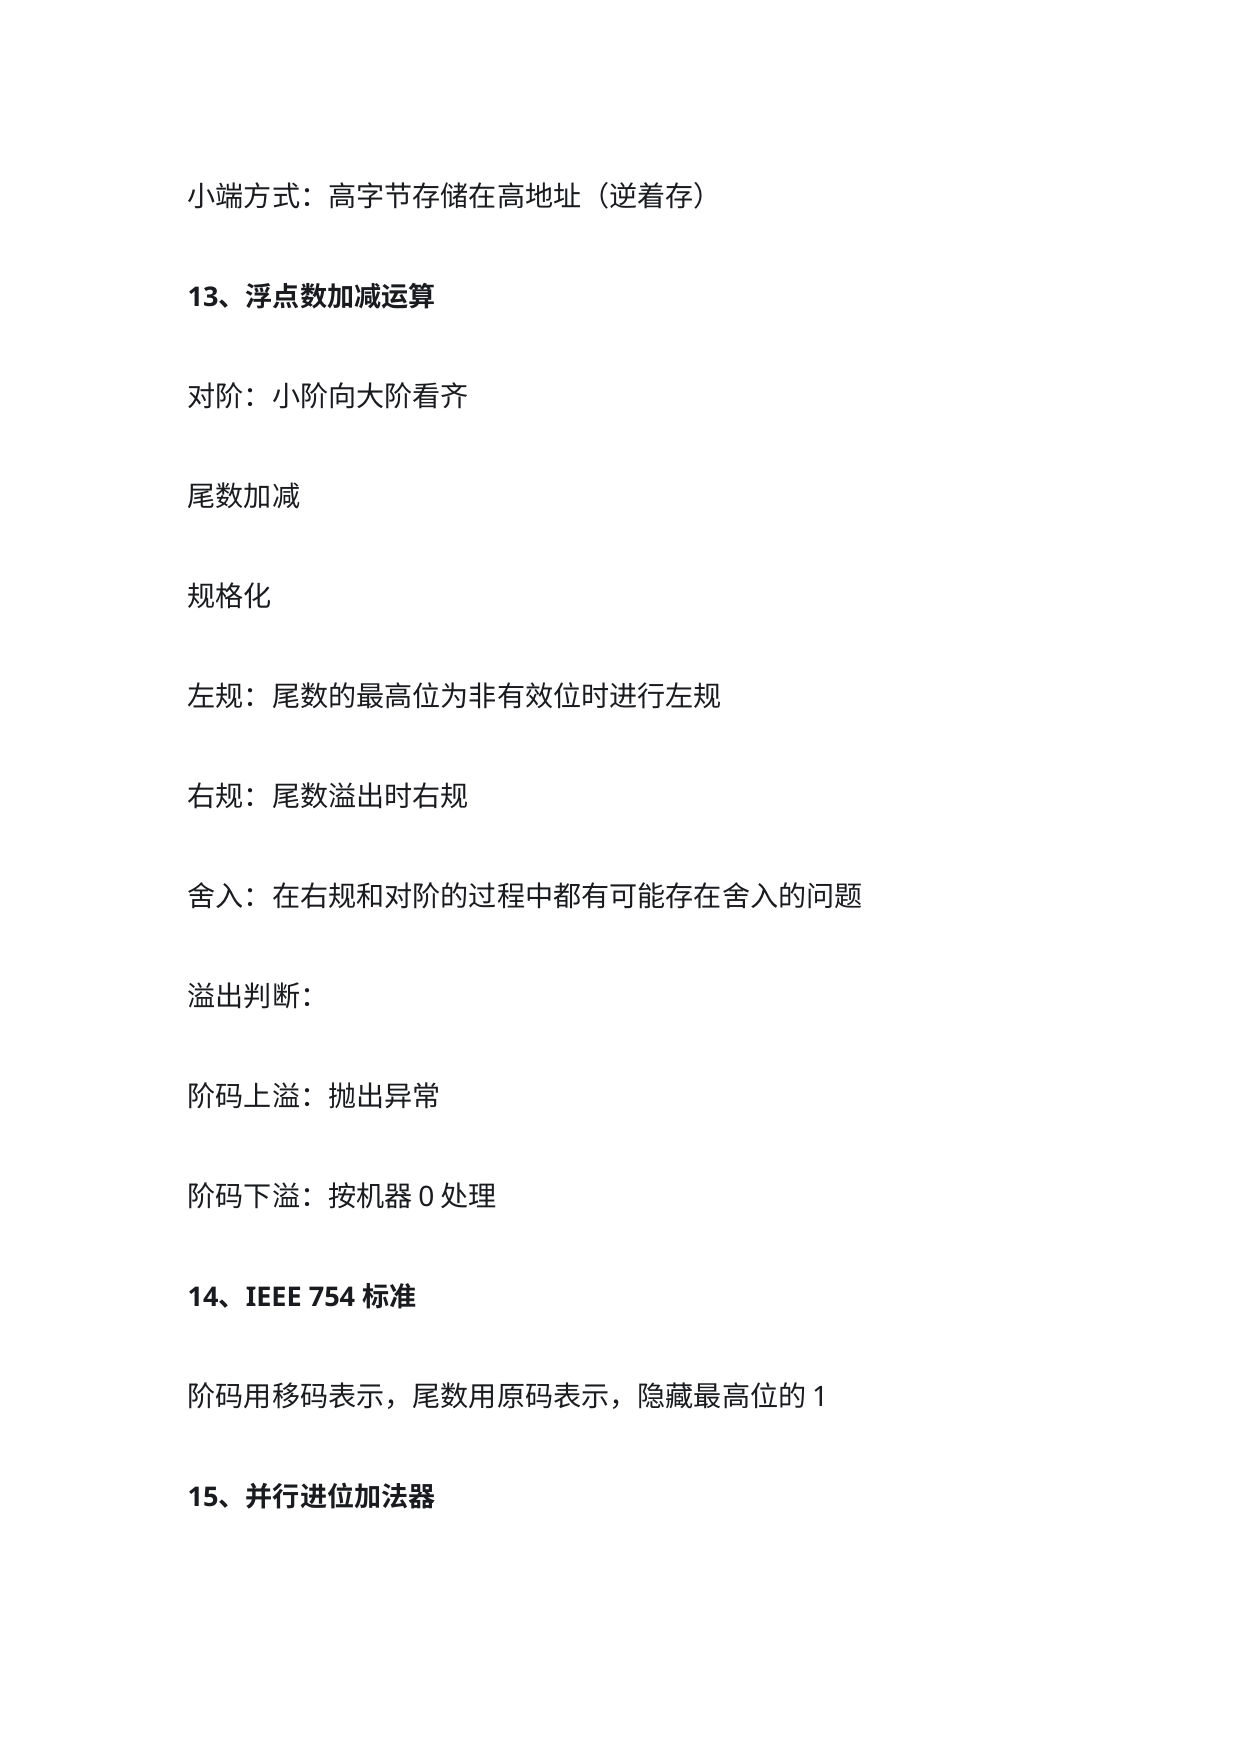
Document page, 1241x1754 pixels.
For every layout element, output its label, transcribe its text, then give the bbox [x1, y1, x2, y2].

text 13、浮点数加减运算 [187, 262, 1053, 327]
text 溢出判断： [187, 962, 1053, 1027]
text 规格化 [187, 562, 1053, 627]
text 14、IEEE 754 标准 [187, 1262, 1053, 1327]
text 对阶：小阶向大阶看齐 [187, 362, 1053, 427]
text 阶码下溢：按机器0处理 [187, 1162, 1053, 1227]
text 小端方式：高字节存储在高地址（逆着存） [187, 162, 1053, 227]
text 阶码用移码表示，尾数用原码表示，隐藏最高位的1 [187, 1362, 1053, 1427]
text 舍入：在右规和对阶的过程中都有可能存在舍入的问题 [187, 862, 1053, 927]
text 左规：尾数的最高位为非有效位时进行左规 [187, 662, 1053, 727]
text 右规：尾数溢出时右规 [187, 762, 1053, 827]
text 阶码上溢：抛出异常 [187, 1062, 1053, 1127]
text 15、并行进位加法器 [187, 1462, 1053, 1527]
text 尾数加减 [187, 462, 1053, 527]
